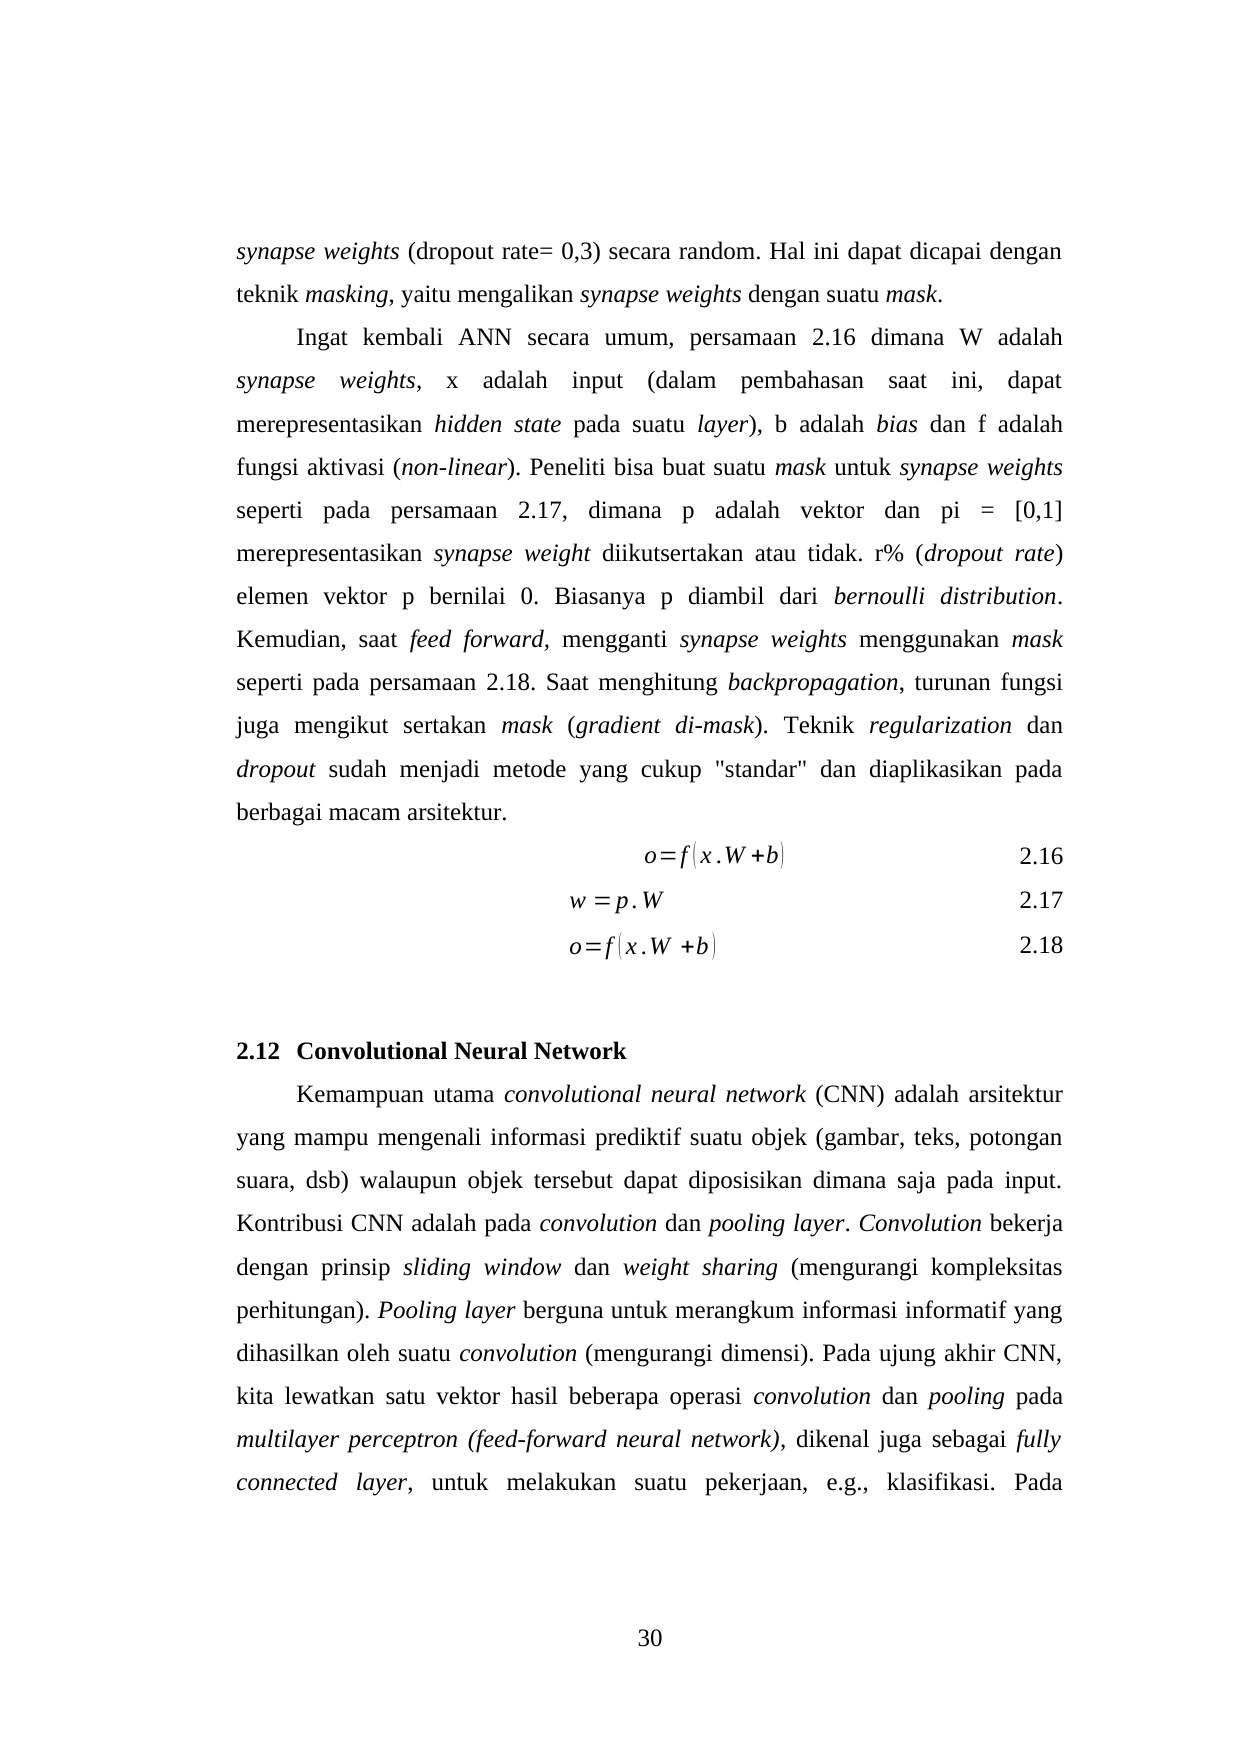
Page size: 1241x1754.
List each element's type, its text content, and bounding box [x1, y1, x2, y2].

text 2.16 [236, 840, 1063, 871]
text 2.17 [236, 885, 1063, 915]
text 2.18 [236, 930, 1063, 962]
text Ingat kembali ANN secara umum, persamaan 2.16 dimana W adalah synapse weights, x adalah input (dalam pembahasan saat ini, dapat merepresentasikan hidden state pada suatu layer), b adalah bias dan f adalah fungsi aktivasi (non-linear). Peneliti bisa buat suatu mask untuk synapse weights seperti pada persamaan 2.17, dimana p adalah vektor dan pi = [0,1] merepresentasikan synapse weight diikutsertakan atau tidak. r% (dropout rate) elemen vektor p bernilai 0. Biasanya p diambil dari bernoulli distribution. Kemudian, saat feed forward, mengganti synapse weights menggunakan mask seperti pada persamaan 2.18. Saat menghitung backpropagation, turunan fungsi juga mengikut sertakan mask (gradient di-mask). Teknik regularization dan dropout sudah menjadi metode yang cukup "standar" dan diaplikasikan pada berbagai macam arsitektur. [236, 322, 1063, 826]
subtitle Convolutional Neural Network [236, 1036, 1063, 1065]
